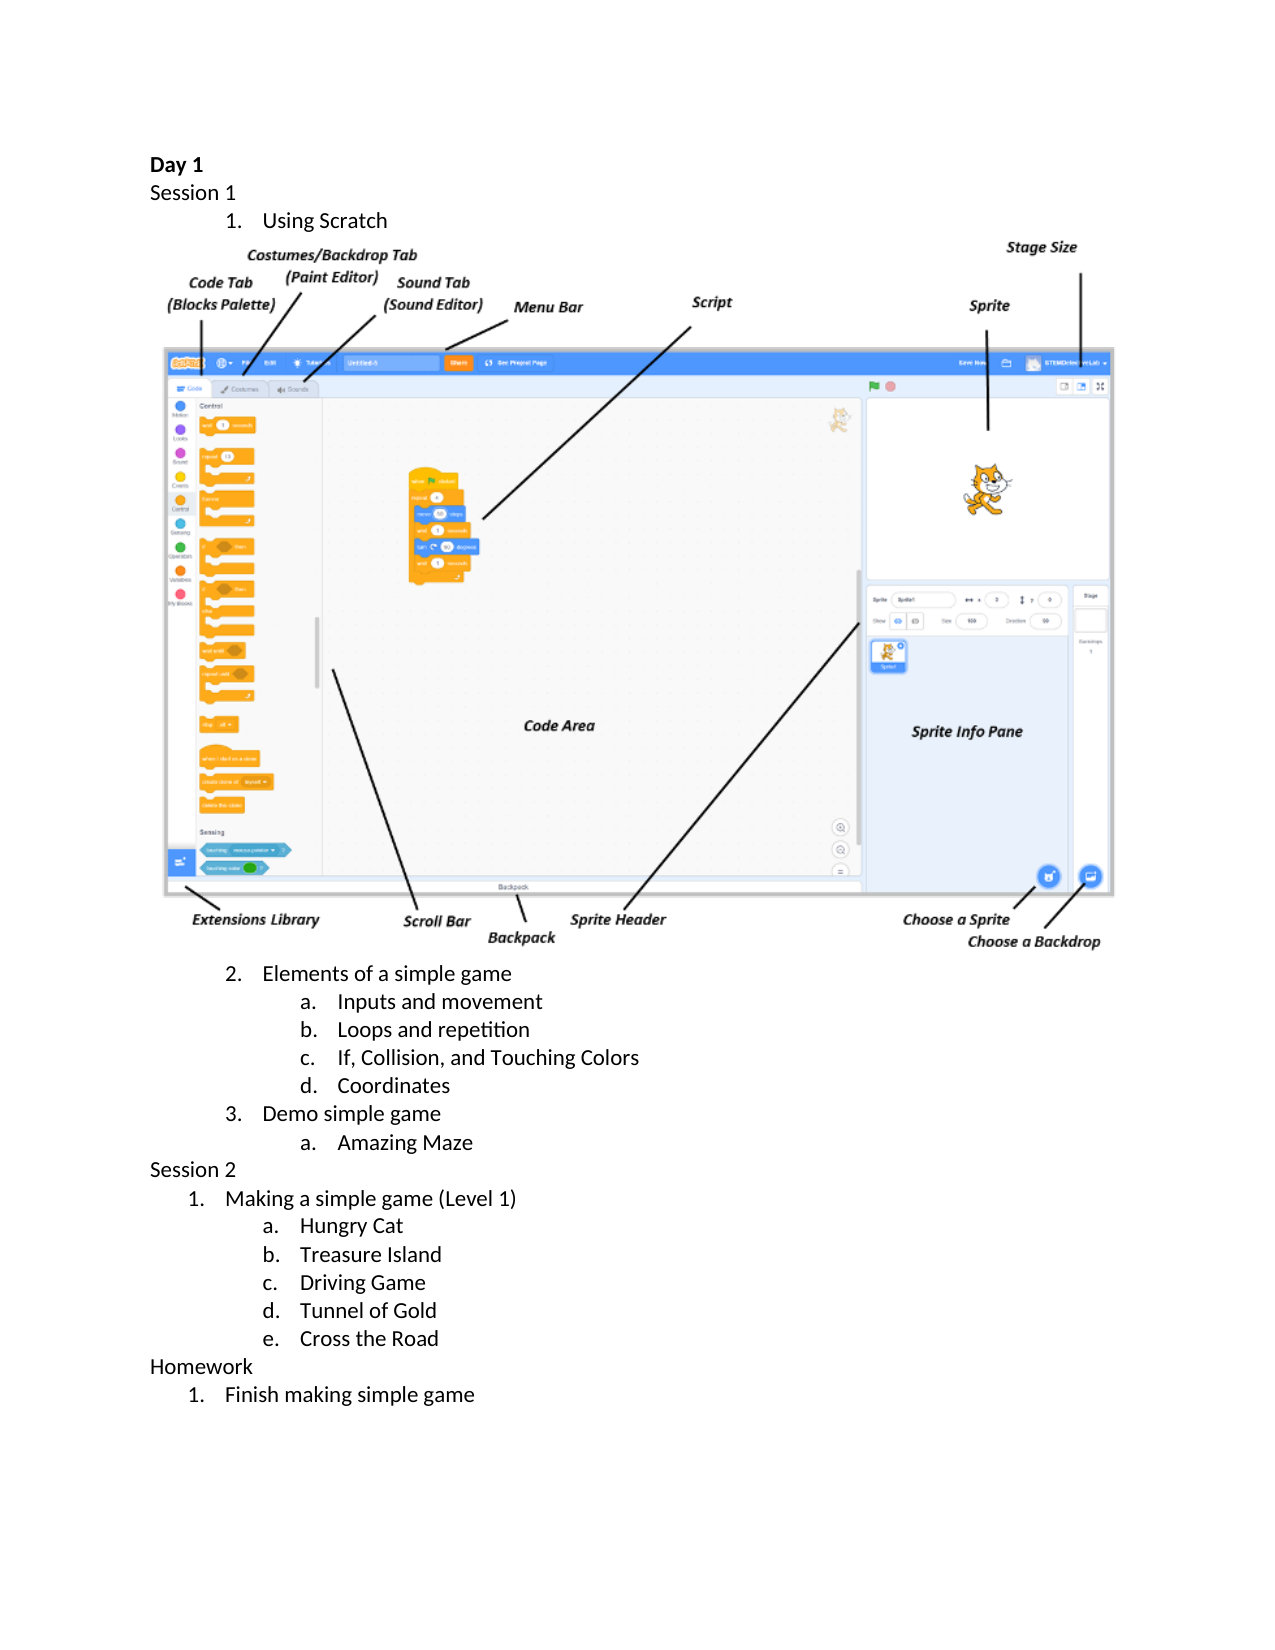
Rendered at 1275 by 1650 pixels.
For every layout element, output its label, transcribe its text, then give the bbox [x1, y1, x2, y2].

list Using Scratch [225, 206, 1125, 234]
list Demo simple game [225, 1099, 1125, 1128]
list Coordinates [300, 1072, 1125, 1099]
text Session 2 [150, 1156, 1125, 1184]
list Making a simple game (Level 1) [187, 1184, 1125, 1212]
list Loops and repetition [300, 1016, 1125, 1043]
list Cross the Road [262, 1324, 1125, 1352]
text Session 1 [150, 178, 1125, 206]
picture [150, 234, 1125, 960]
list If, Collision, and Touching Colors [300, 1043, 1125, 1072]
list Tunnel of Gold [262, 1296, 1125, 1324]
list Amazing Maze [300, 1128, 1125, 1156]
list Driving Game [262, 1268, 1125, 1296]
list Hungry Cat [262, 1212, 1125, 1240]
text Homework [150, 1352, 1125, 1380]
text Day 1 [150, 150, 1125, 178]
list Treasure Island [262, 1240, 1125, 1268]
list Elements of a simple game [225, 960, 1125, 987]
list Finish making simple game [187, 1380, 1125, 1408]
list Inputs and movement [300, 987, 1125, 1016]
